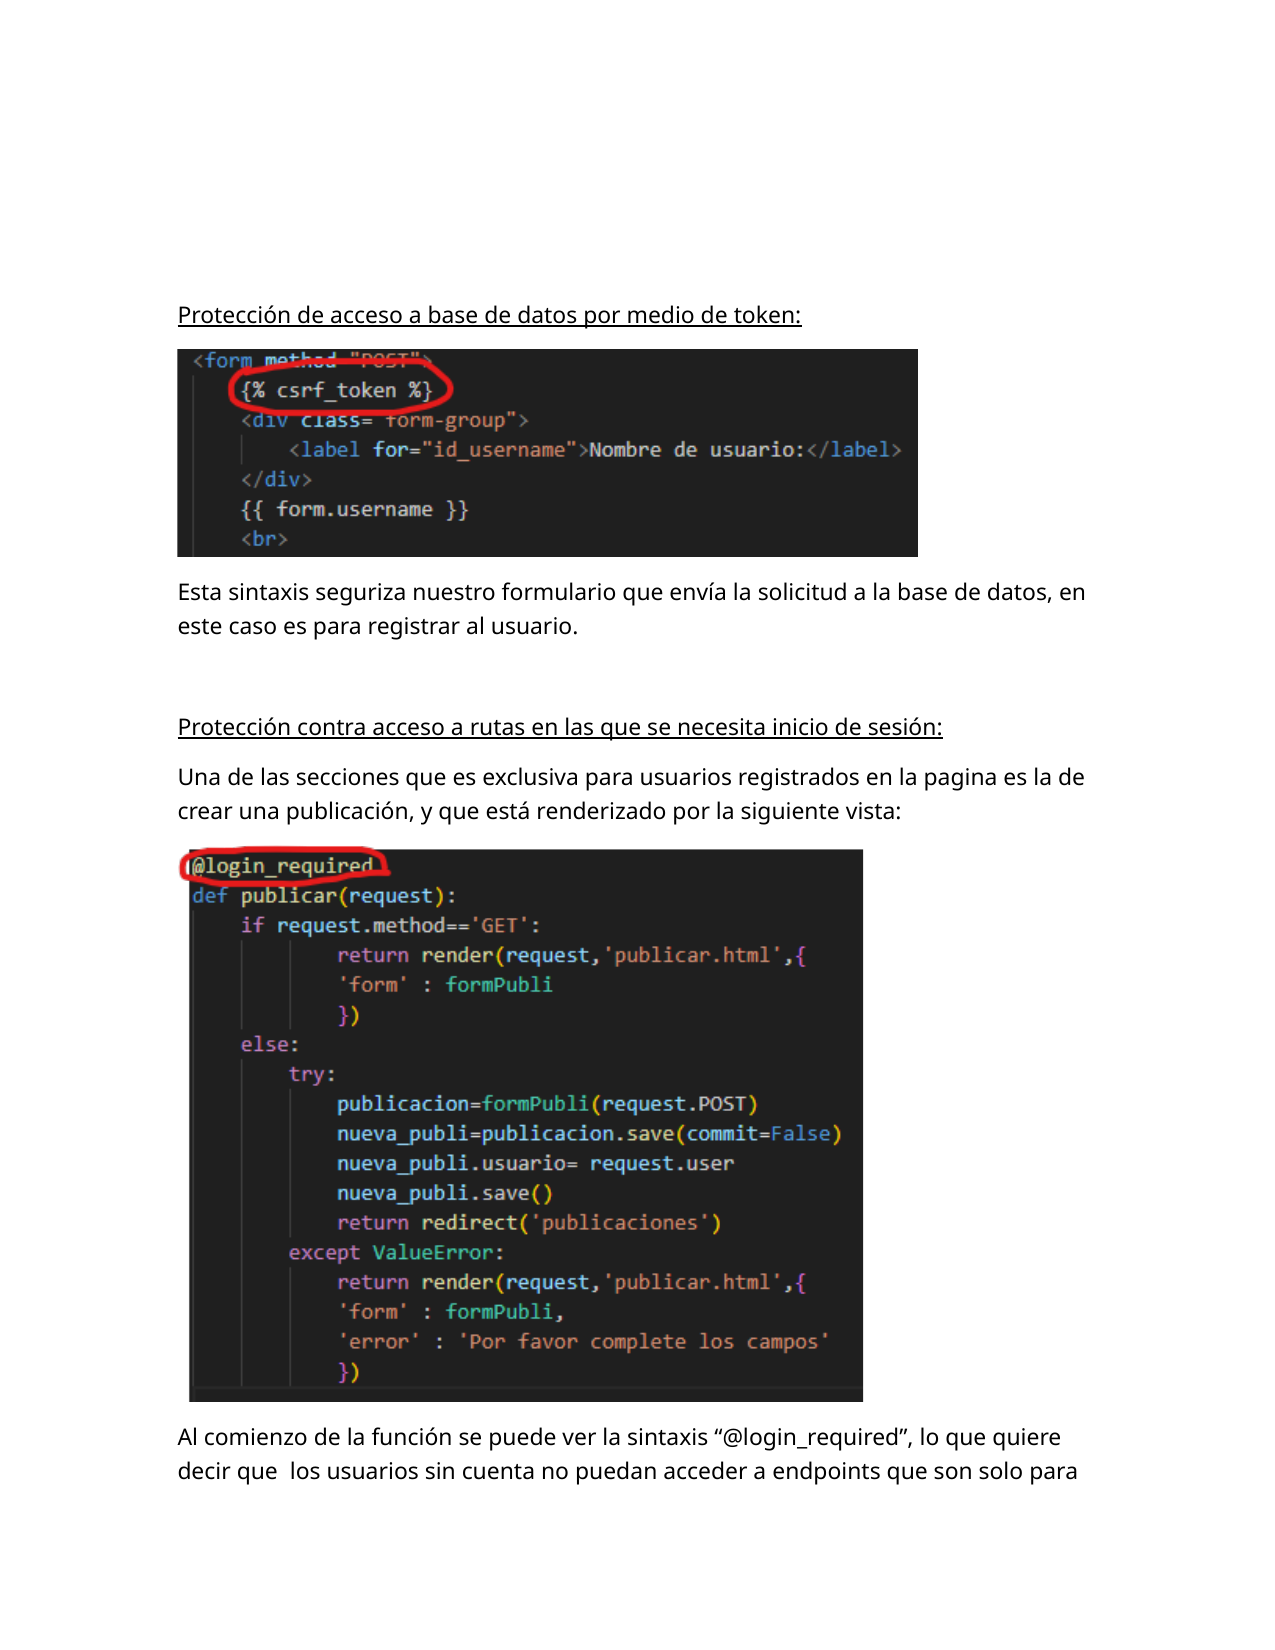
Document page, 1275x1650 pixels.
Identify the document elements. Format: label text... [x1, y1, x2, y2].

picture [177, 845, 864, 1402]
picture [177, 349, 918, 557]
text Protección de acceso a base de datos por medio de token: [177, 299, 1098, 330]
text Protección contra acceso a rutas en las que se necesita inicio de sesión: [177, 711, 1098, 742]
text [177, 1421, 1098, 1486]
text Esta sintaxis seguriza nuestro formulario que envía la solicitud a la base de datos, en este caso es para registrar al usuario. [177, 576, 1098, 641]
text Una de las secciones que es exclusiva para usuarios registrados en la pagina es la de crear una publicación, y que está renderizado por la siguiente vista: [177, 761, 1098, 826]
